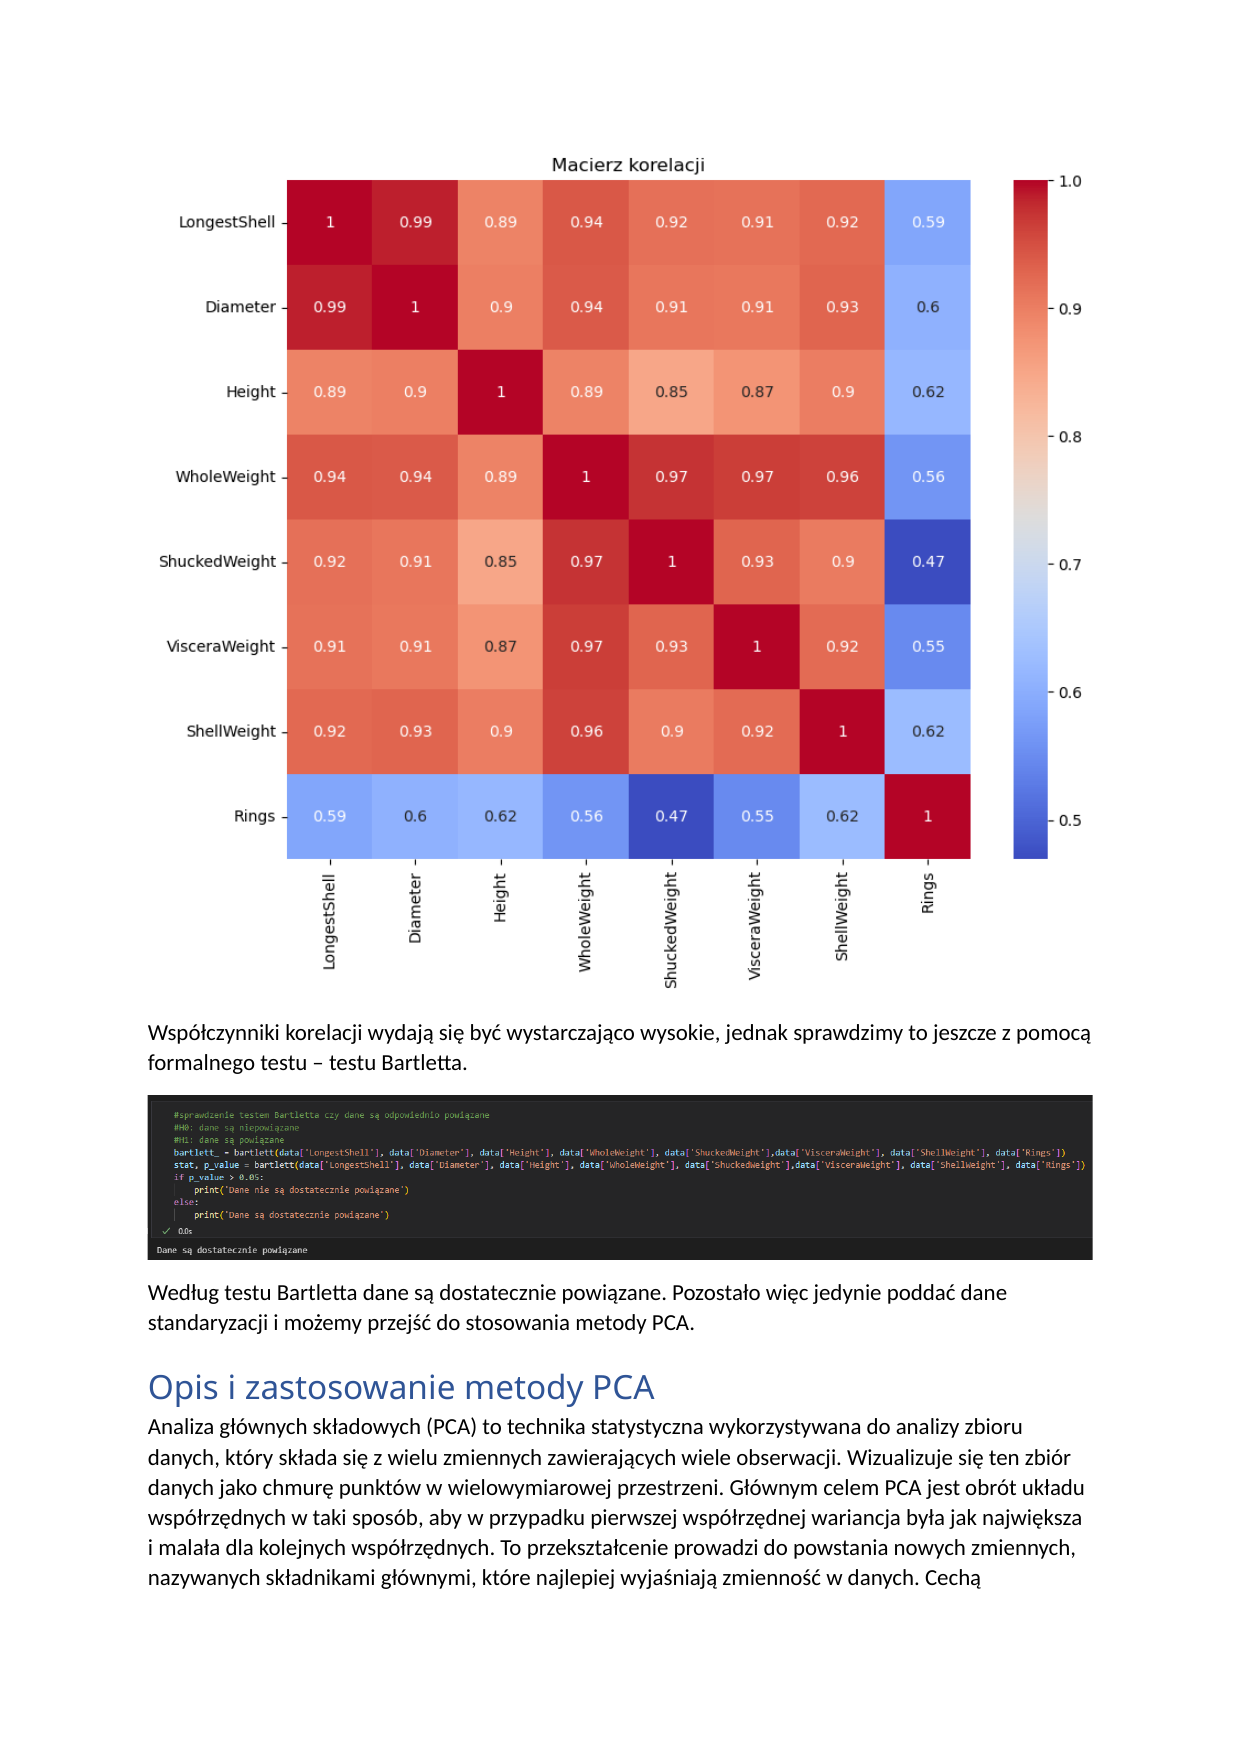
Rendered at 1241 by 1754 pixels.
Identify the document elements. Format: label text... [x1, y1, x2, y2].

picture [147, 147, 1093, 999]
picture [147, 1095, 1093, 1260]
text Według testu Bartletta dane są dostatecznie powiązane. Pozostało więc jedynie poddać dane standaryzacji i możemy przejść do stosowania metody PCA. [148, 1278, 1093, 1336]
subtitle Opis i zastosowanie metody PCA [148, 1363, 1093, 1409]
text Współczynniki korelacji wydają się być wystarczająco wysokie, jednak sprawdzimy to jeszcze z pomocą formalnego testu – testu Bartletta. [148, 1018, 1093, 1076]
